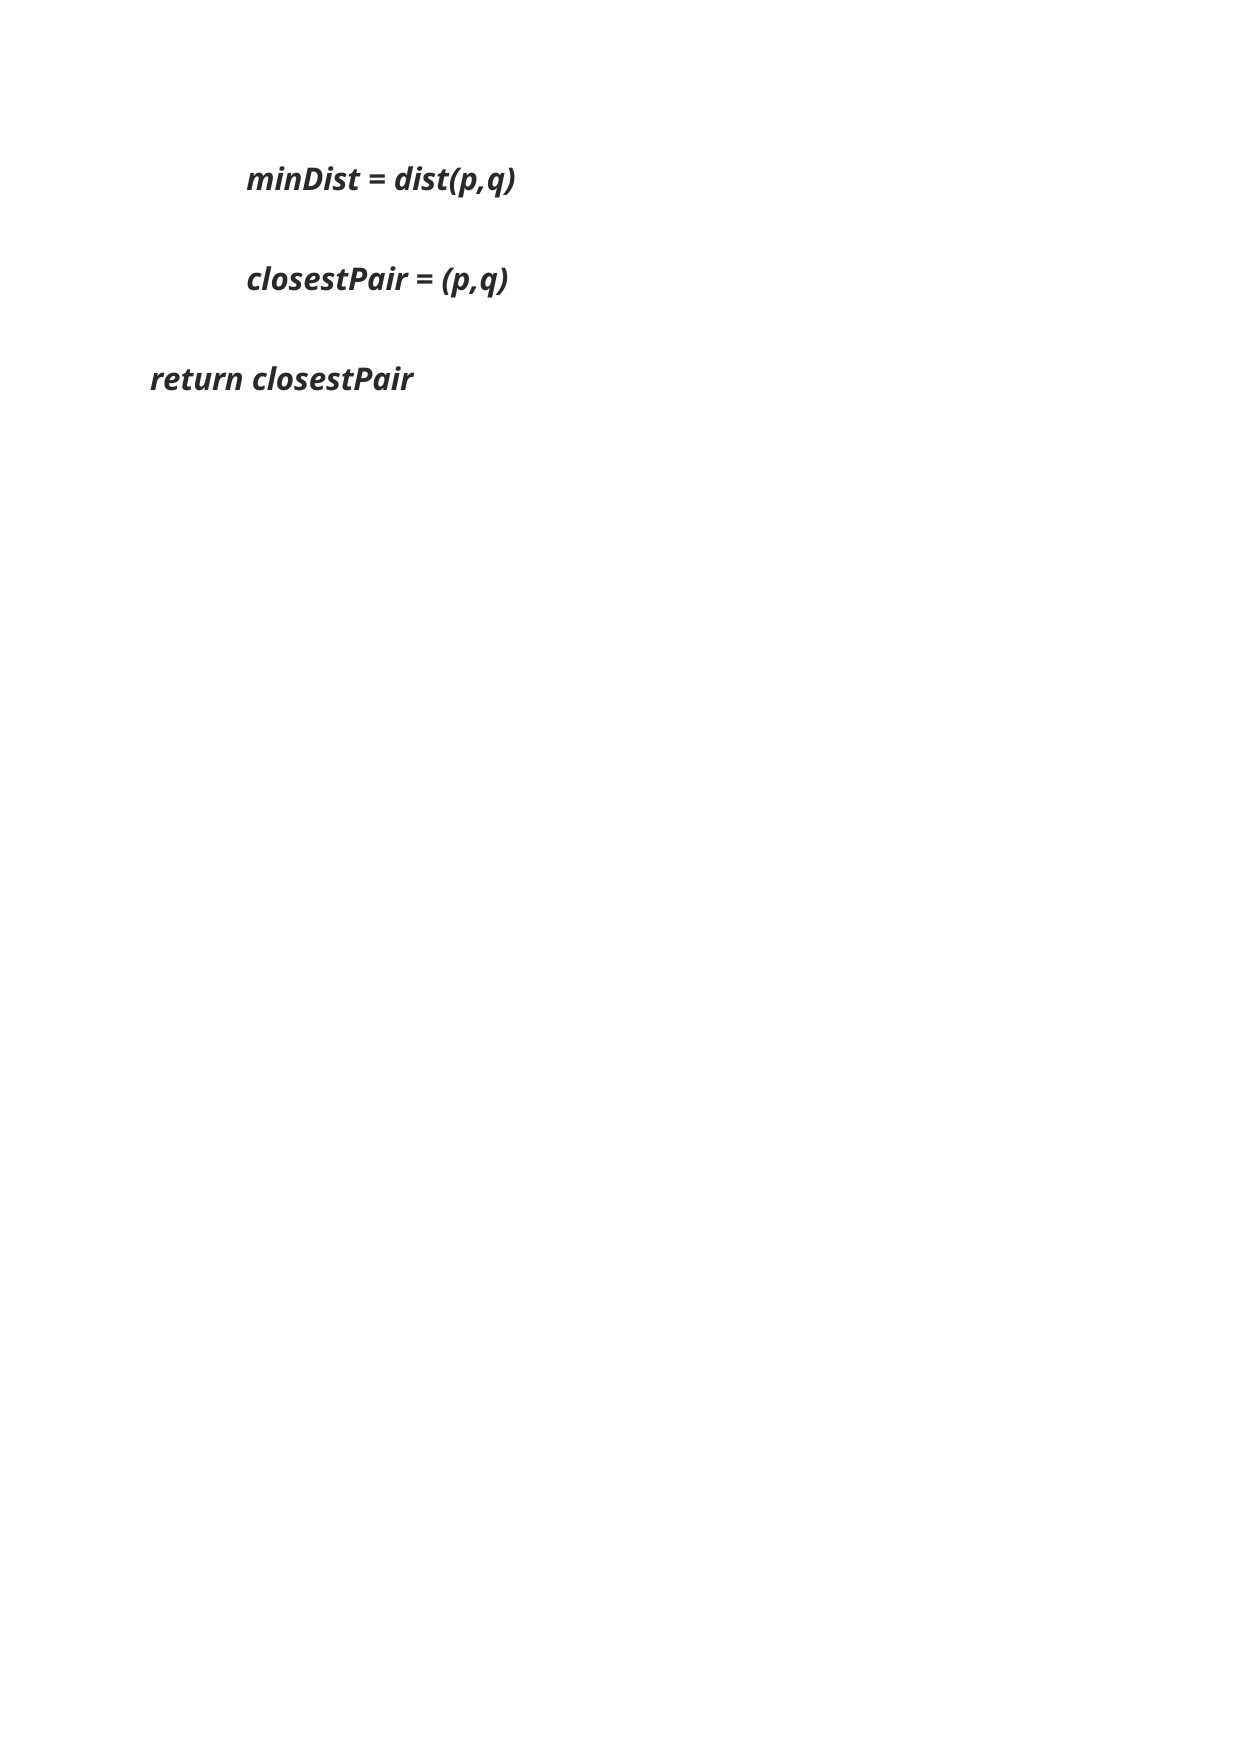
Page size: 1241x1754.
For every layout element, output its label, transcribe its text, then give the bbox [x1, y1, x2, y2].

text minDist = dist(p,q) [150, 150, 1090, 200]
text closestPair = (p,q) [150, 250, 1090, 300]
text return closestPair [150, 350, 1090, 400]
